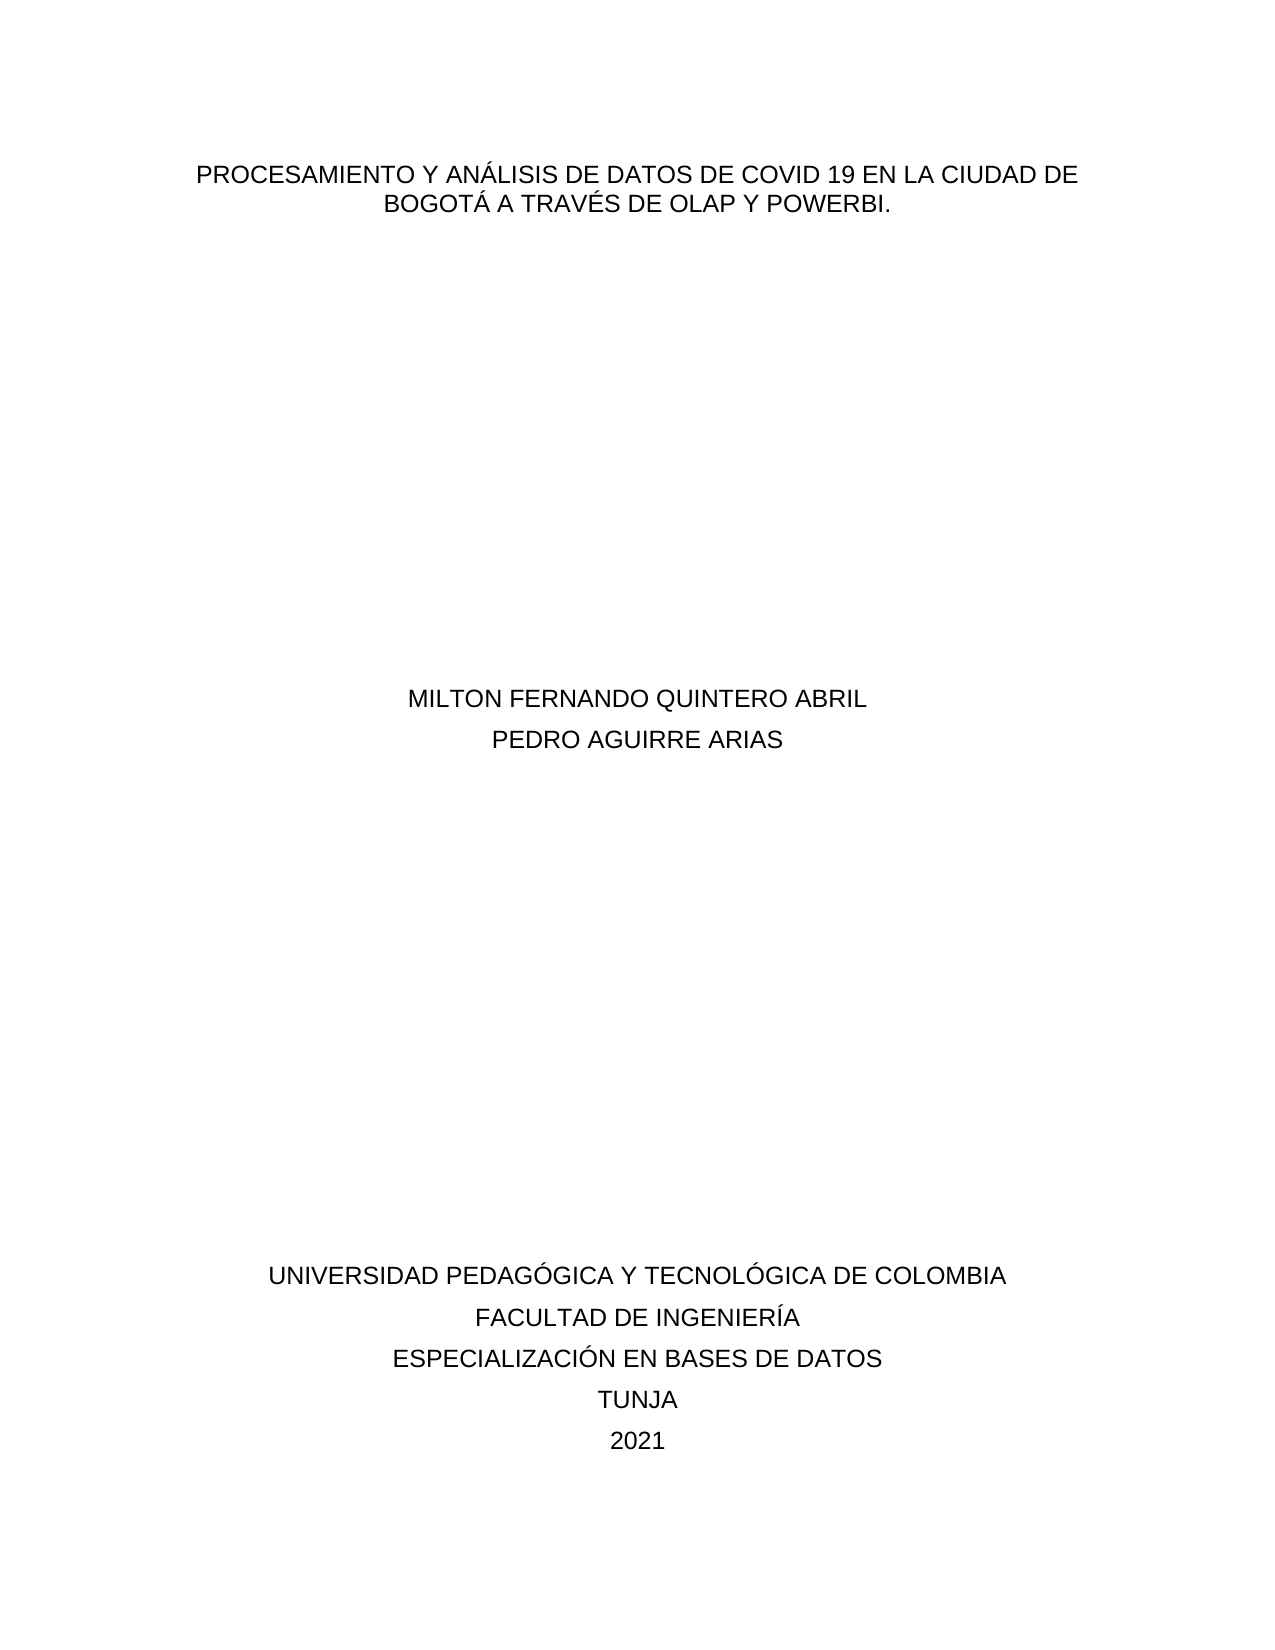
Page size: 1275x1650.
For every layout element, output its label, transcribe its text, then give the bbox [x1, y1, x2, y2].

text FACULTAD DE INGENIERÍA [177, 1303, 1098, 1331]
text TUNJA [177, 1385, 1098, 1414]
text 2021 [177, 1426, 1098, 1455]
text PEDRO AGUIRRE ARIAS [177, 725, 1098, 754]
text PROCESAMIENTO Y ANÁLISIS DE DATOS DE COVID 19 EN LA CIUDAD DE BOGOTÁ A TRAVÉS DE OLAP Y POWERBI. [177, 160, 1098, 218]
text MILTON FERNANDO QUINTERO ABRIL [177, 684, 1098, 713]
text ESPECIALIZACIÓN EN BASES DE DATOS [177, 1344, 1098, 1373]
text UNIVERSIDAD PEDAGÓGICA Y TECNOLÓGICA DE COLOMBIA [177, 1261, 1098, 1290]
